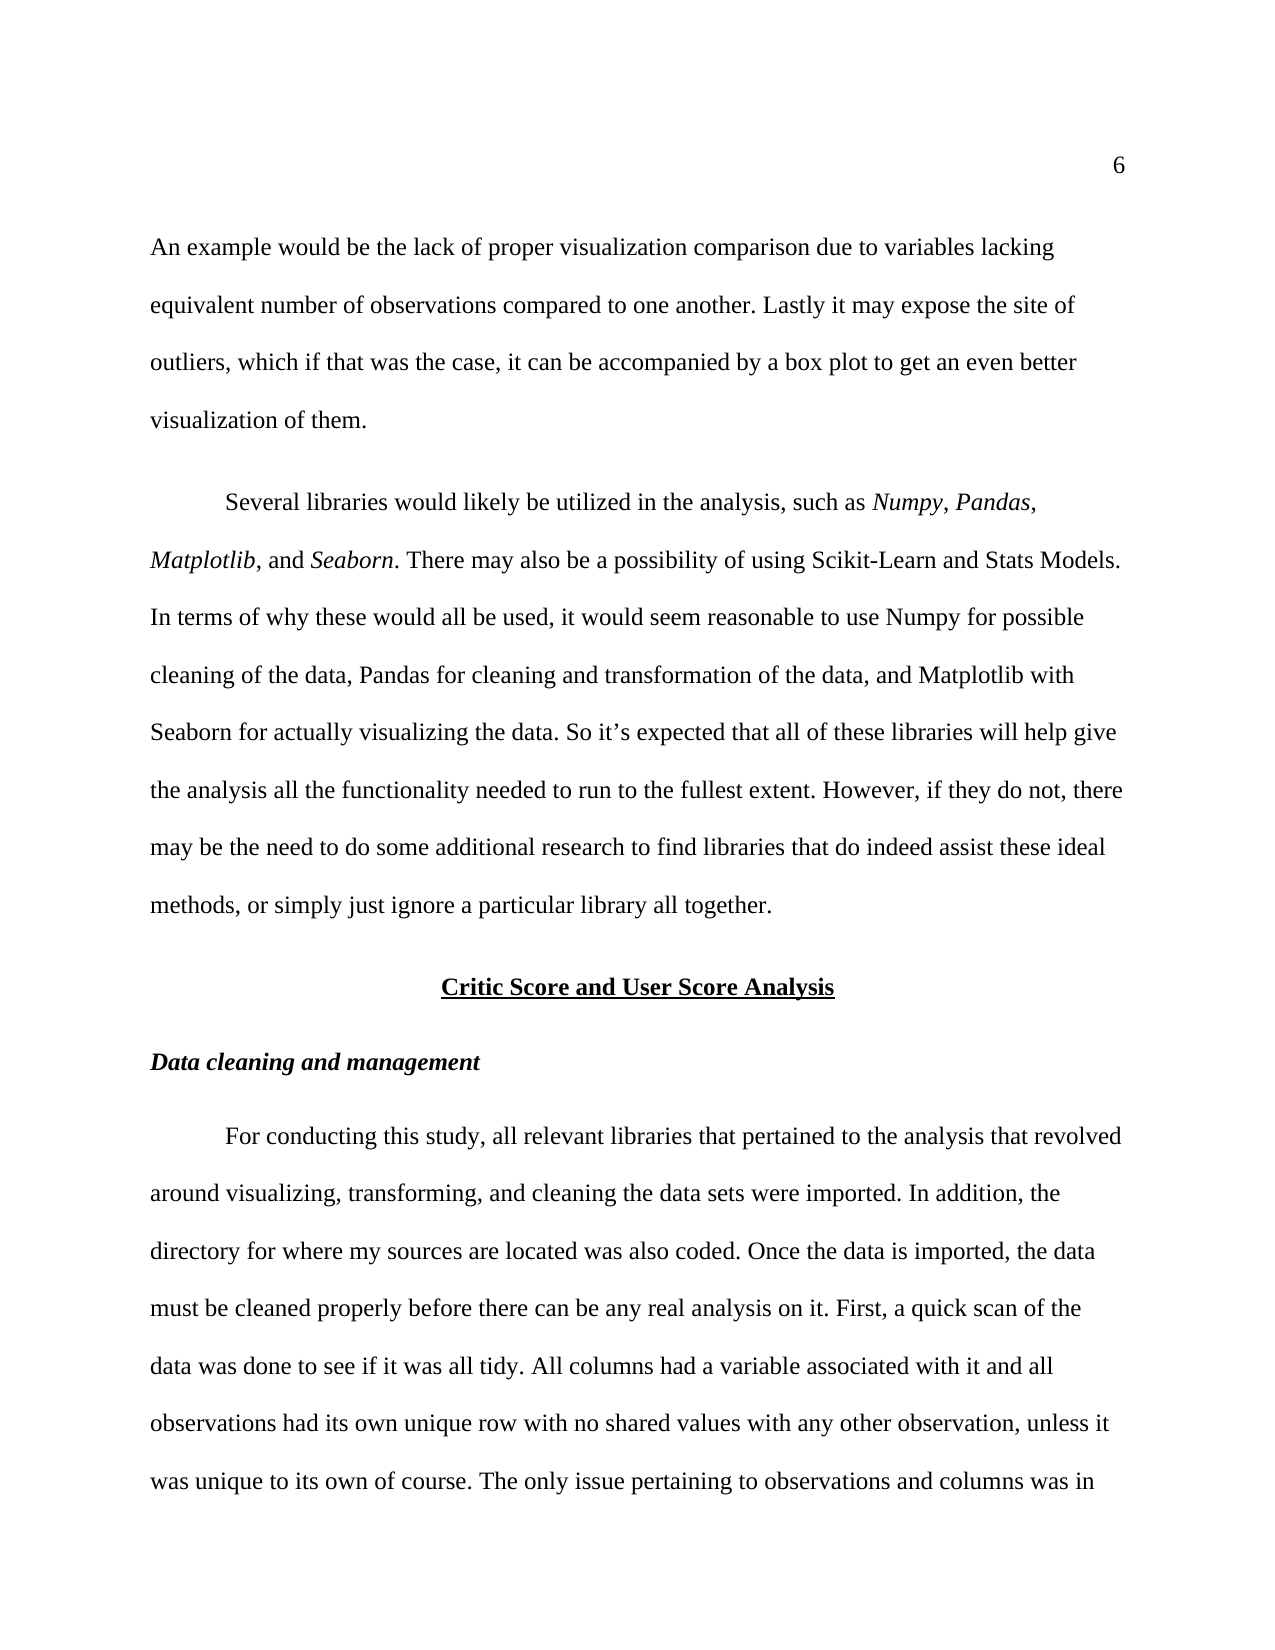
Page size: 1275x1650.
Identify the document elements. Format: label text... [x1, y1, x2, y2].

text Critic Score and User Score Analysis [150, 972, 1125, 1001]
text For conducting this study, all relevant libraries that pertained to the analysis that revolved around visualizing, transforming, and cleaning the data sets were imported. In addition, the directory for where my sources are located was also coded. Once the data is imported, the data must be cleaned properly before there can be any real analysis on it. First, a quick scan of the data was done to see if it was all tidy. All columns had a variable associated with it and all observations had its own unique row with no shared values with any other observation, unless it was unique to its own of course. The only issue pertaining to observations and columns was in [150, 1121, 1125, 1494]
text An example would be the lack of proper visualization comparison due to variables lacking equivalent number of observations compared to one another. Lastly it may expose the site of outliers, which if that was the case, it can be accompanied by a box plot to get an even better visualization of them. [150, 232, 1125, 434]
text Several libraries would likely be utilized in the analysis, such as Numpy, Pandas, Matplotlib, and Seaborn. There may also be a possibility of using Scikit-Learn and Stats Models. In terms of why these would all be used, it would seem reasonable to use Numpy for possible cleaning of the data, Pandas for cleaning and transformation of the data, and Matplotlib with Seaborn for actually visualizing the data. So it’s expected that all of these libraries will help give the analysis all the functionality needed to run to the fullest extent. However, if they do not, there may be the need to do some additional research to find libraries that do indeed assist these ideal methods, or simply just ignore a particular library all together. [150, 487, 1125, 919]
text Data cleaning and management [150, 1047, 1125, 1075]
text 6 [150, 150, 1125, 179]
